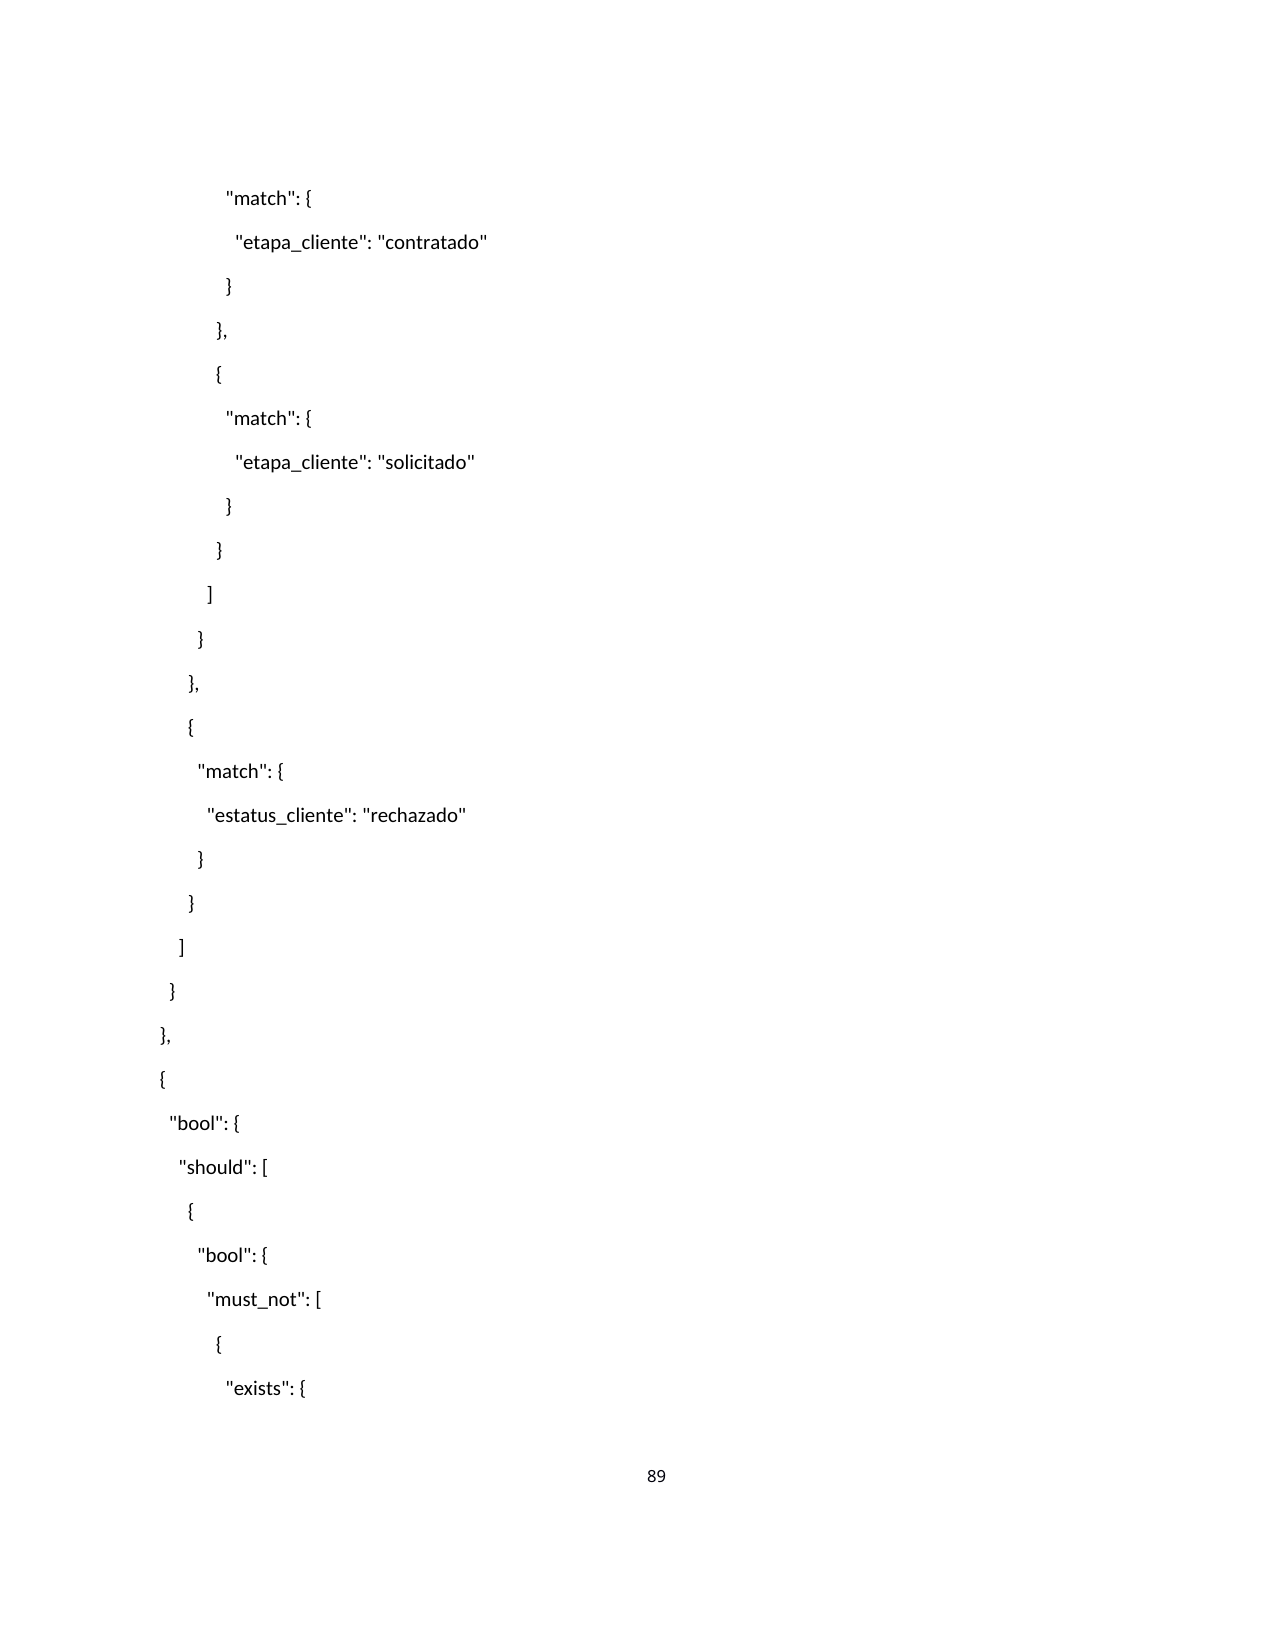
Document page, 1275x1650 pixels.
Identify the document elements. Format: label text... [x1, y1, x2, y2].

text { [75, 714, 1237, 739]
text { [75, 361, 1237, 387]
text "estatus_cliente": "rechazado" [75, 802, 1237, 827]
text "bool": { [75, 1243, 1237, 1268]
text }, [75, 1022, 1237, 1048]
text "bool": { [75, 1110, 1237, 1136]
text "match": { [75, 758, 1237, 783]
text "must_not": [ [75, 1287, 1237, 1312]
text "should": [ [75, 1154, 1237, 1180]
text { [75, 1331, 1237, 1356]
text "match": { [75, 185, 1237, 211]
text ] [75, 934, 1237, 959]
text } [75, 493, 1237, 519]
text }, [75, 317, 1237, 343]
text "etapa_cliente": "solicitado" [75, 449, 1237, 475]
text "match": { [75, 405, 1237, 431]
text { [75, 1066, 1237, 1092]
text } [75, 273, 1237, 299]
text } [75, 978, 1237, 1004]
text { [75, 1198, 1237, 1224]
text }, [75, 670, 1237, 695]
text "etapa_cliente": "contratado" [75, 229, 1237, 254]
text } [75, 538, 1237, 563]
text } [75, 626, 1237, 651]
text } [75, 846, 1237, 871]
text } [75, 890, 1237, 916]
text "exists": { [75, 1375, 1237, 1400]
text ] [75, 582, 1237, 607]
